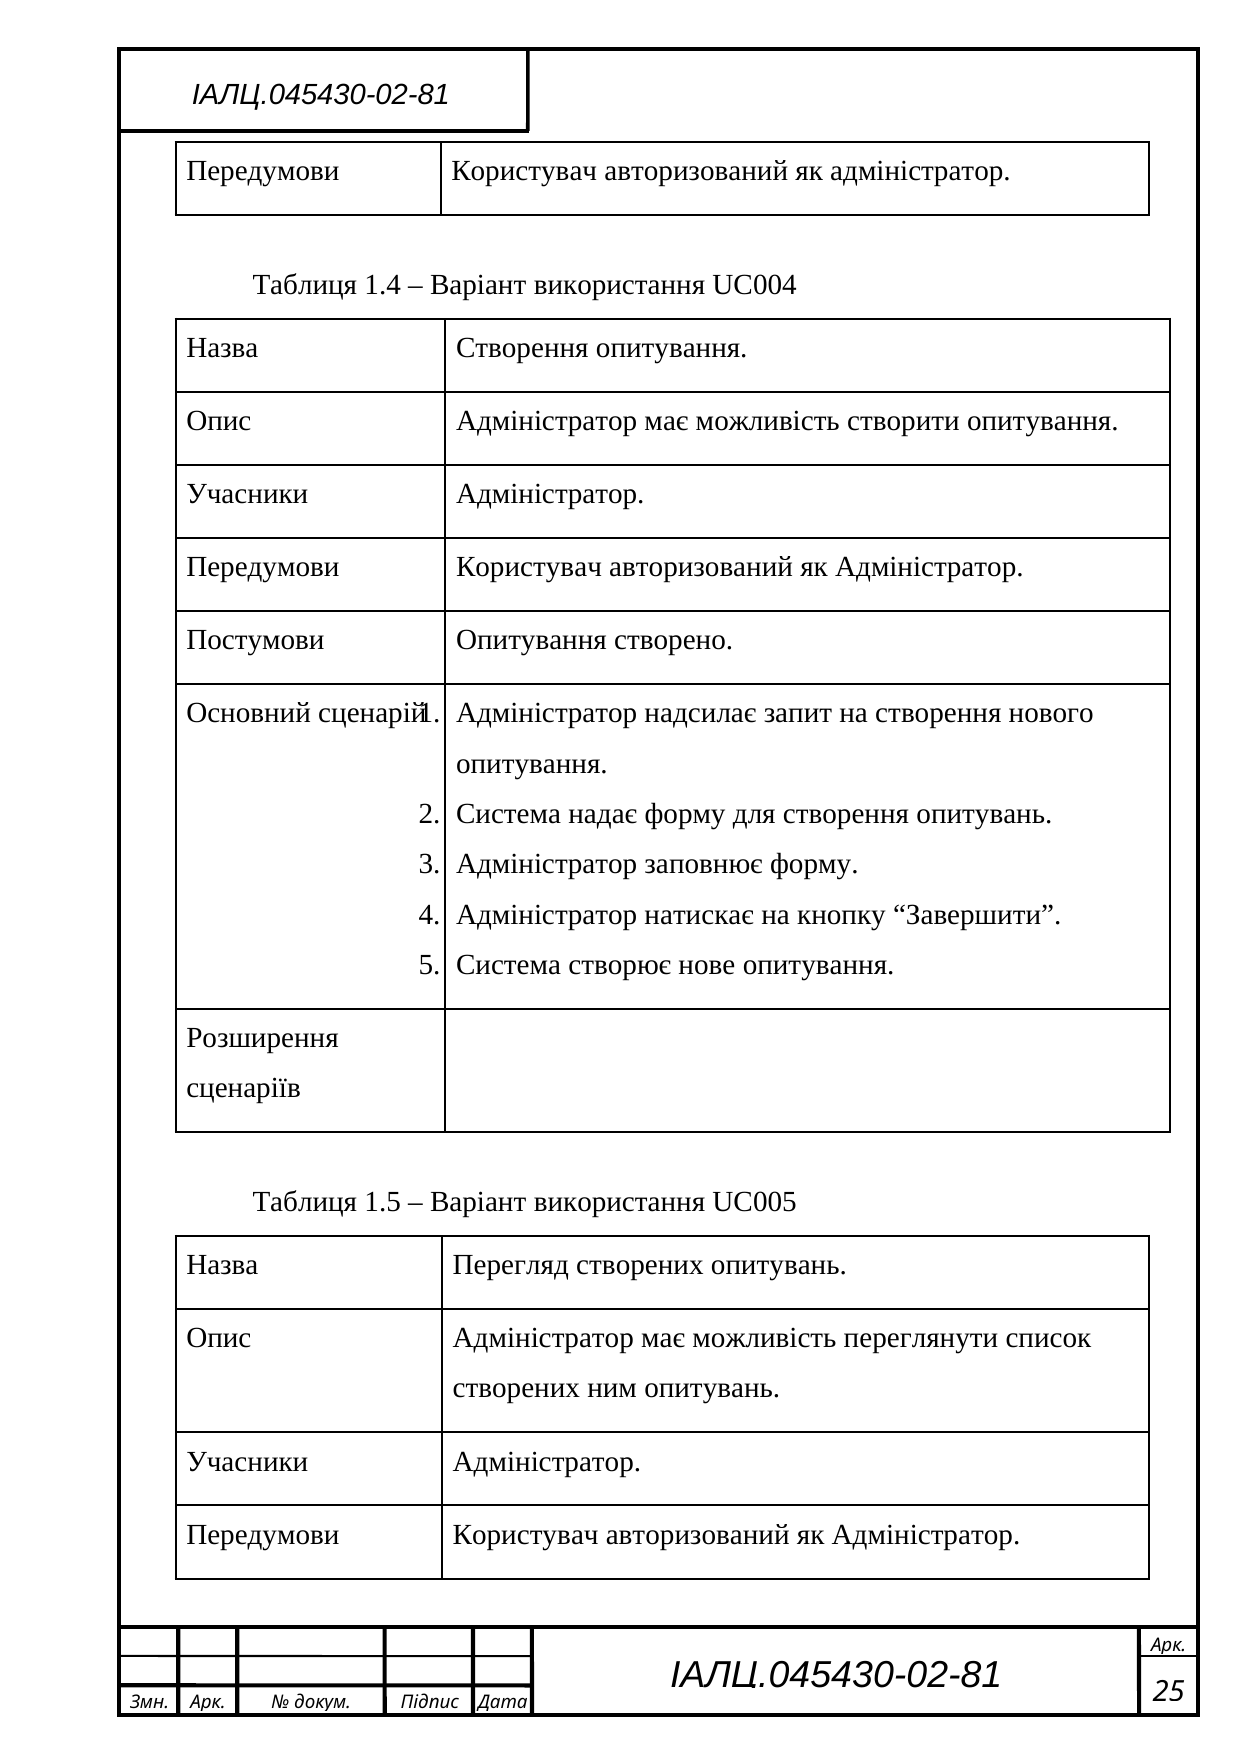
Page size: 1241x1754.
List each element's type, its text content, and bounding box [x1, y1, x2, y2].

table_header Назва [177, 1237, 441, 1308]
table_cell Користувач авторизований як Адміністратор. [443, 1506, 1148, 1577]
table_cell Адміністратор. [446, 466, 1169, 537]
table_cell Опитування створено. [446, 612, 1169, 683]
table_cell Постумови [177, 612, 444, 683]
table_cell [446, 1010, 1169, 1131]
table_cell Передумови [177, 143, 440, 214]
table_cell Передумови [177, 539, 444, 610]
table_cell Опис [177, 1310, 441, 1431]
text Таблиця 1.4 – Варіант використання UC004 [177, 267, 1152, 301]
table_cell Учасники [177, 1433, 441, 1504]
table_cell Адміністратор. [443, 1433, 1148, 1504]
table_cell Адміністратор має можливість переглянути список створених ним опитувань. [443, 1310, 1148, 1431]
table_cell Користувач авторизований як Адміністратор. [446, 539, 1169, 610]
table_cell Розширення сценаріїв [177, 1010, 444, 1131]
text Таблиця 1.5 – Варіант використання UC005 [177, 1184, 1152, 1218]
table_cell Опис [177, 393, 444, 464]
table_cell Учасники [177, 466, 444, 537]
table_cell Адміністратор має можливість створити опитування. [446, 393, 1169, 464]
table_header Назва [177, 320, 444, 391]
table_cell Основний сценарій [177, 685, 444, 1008]
table_cell Користувач авторизований як адміністратор. [442, 143, 1148, 214]
table_cell Передумови [177, 1506, 441, 1577]
table_header Створення опитування. [446, 320, 1169, 391]
table_header Перегляд створених опитувань. [443, 1237, 1148, 1308]
table_cell Адміністратор надсилає запит на створення нового опитування. Система надає форму для створення опитувань. Адміністратор заповнює форму. Адміністратор натискає на кнопку “Завершити”. Система створює нове опитування. [446, 685, 1169, 1008]
